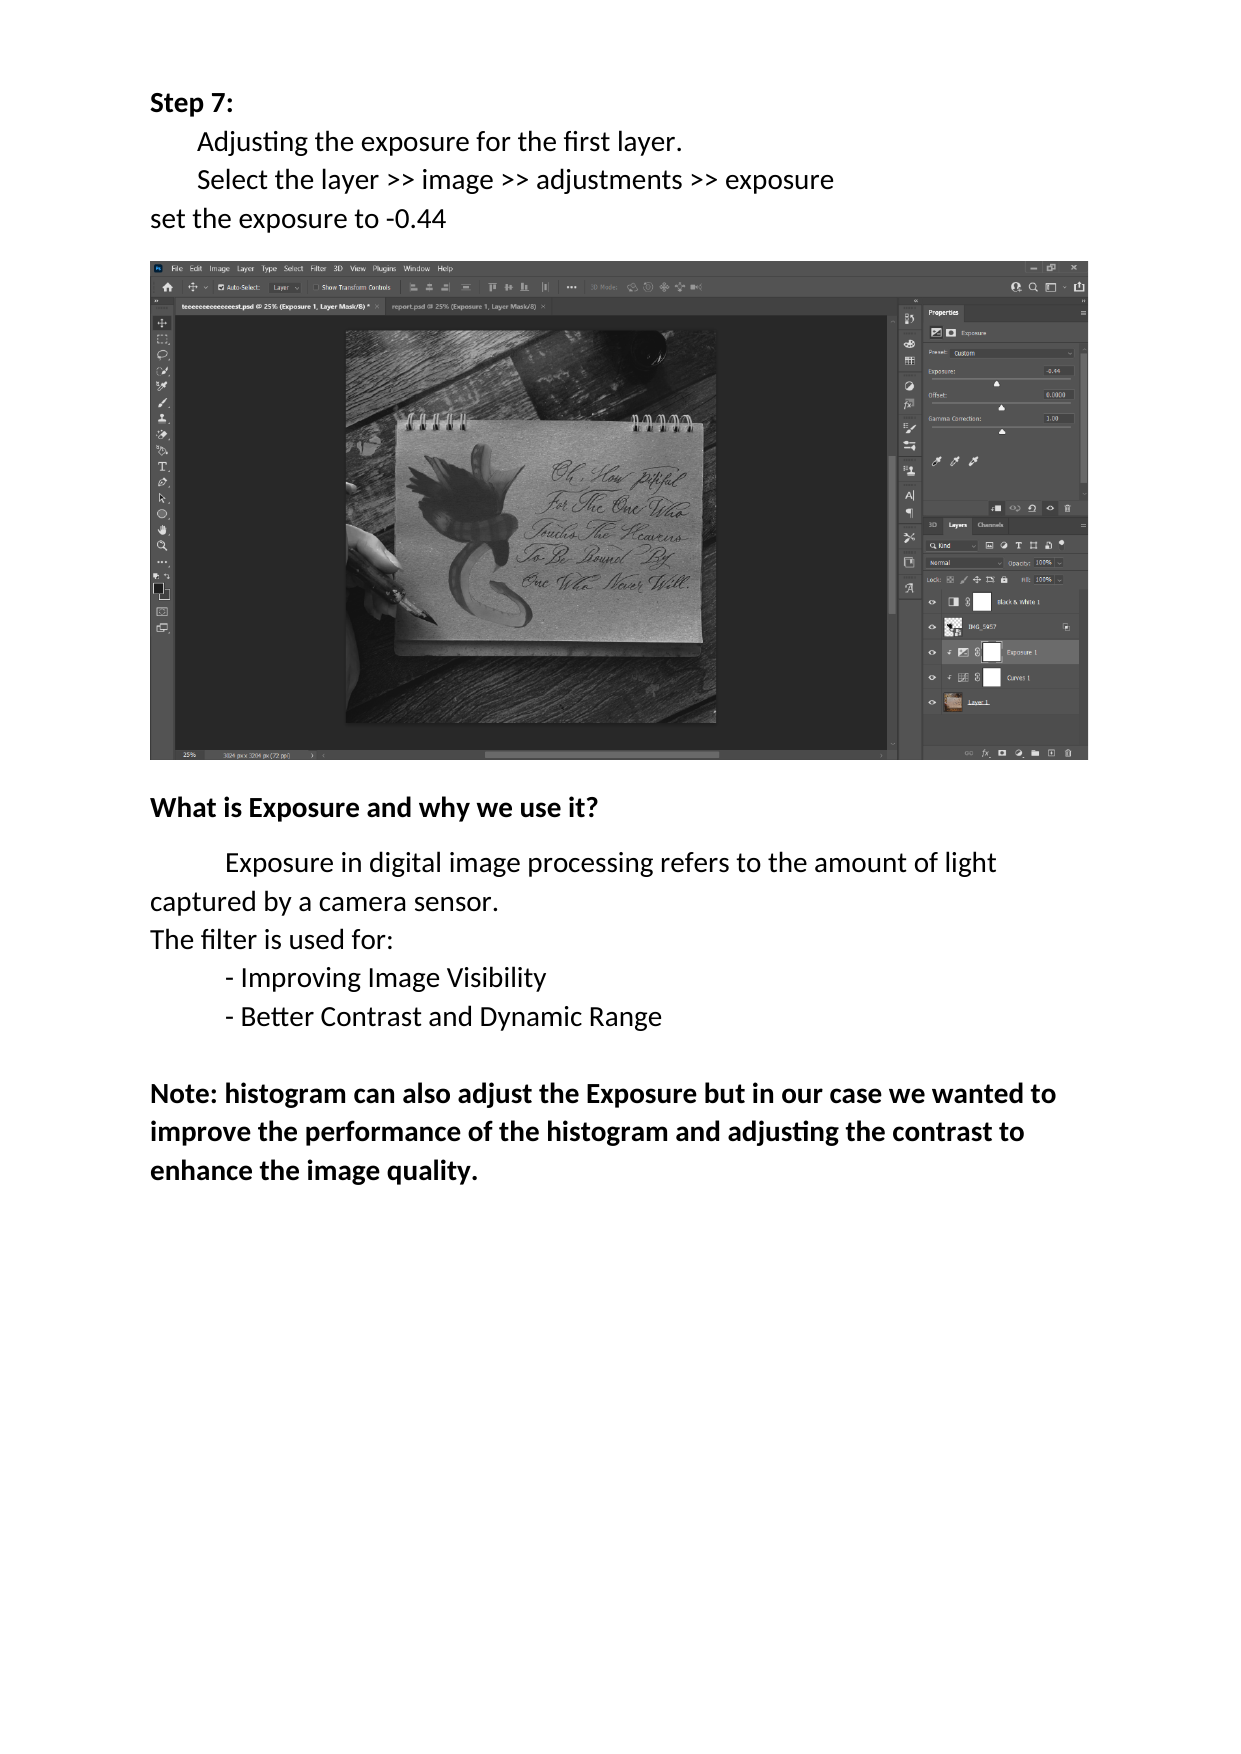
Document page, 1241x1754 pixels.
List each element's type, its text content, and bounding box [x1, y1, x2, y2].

text - Better Contrast and Dynamic Range [225, 998, 1090, 1034]
text Select the layer >> image >> adjustments >> exposure [150, 161, 1090, 197]
text Note: histogram can also adjust the Exposure but in our case we wanted to improve the performance of the histogram and adjusting the contrast to enhance the image quality. [150, 1075, 1090, 1187]
text Step 7: [150, 84, 1090, 120]
text set the exposure to -0.44 [150, 200, 1090, 235]
text Adjusting the exposure for the first layer. [150, 123, 1090, 158]
text The filter is used for: [150, 921, 1090, 957]
text Exposure in digital image processing refers to the amount of light captured by a camera sensor. [150, 844, 1090, 918]
picture [150, 261, 1089, 760]
text - Improving Image Visibility [225, 959, 1090, 995]
text What is Exposure and why we use it? [150, 789, 1090, 825]
